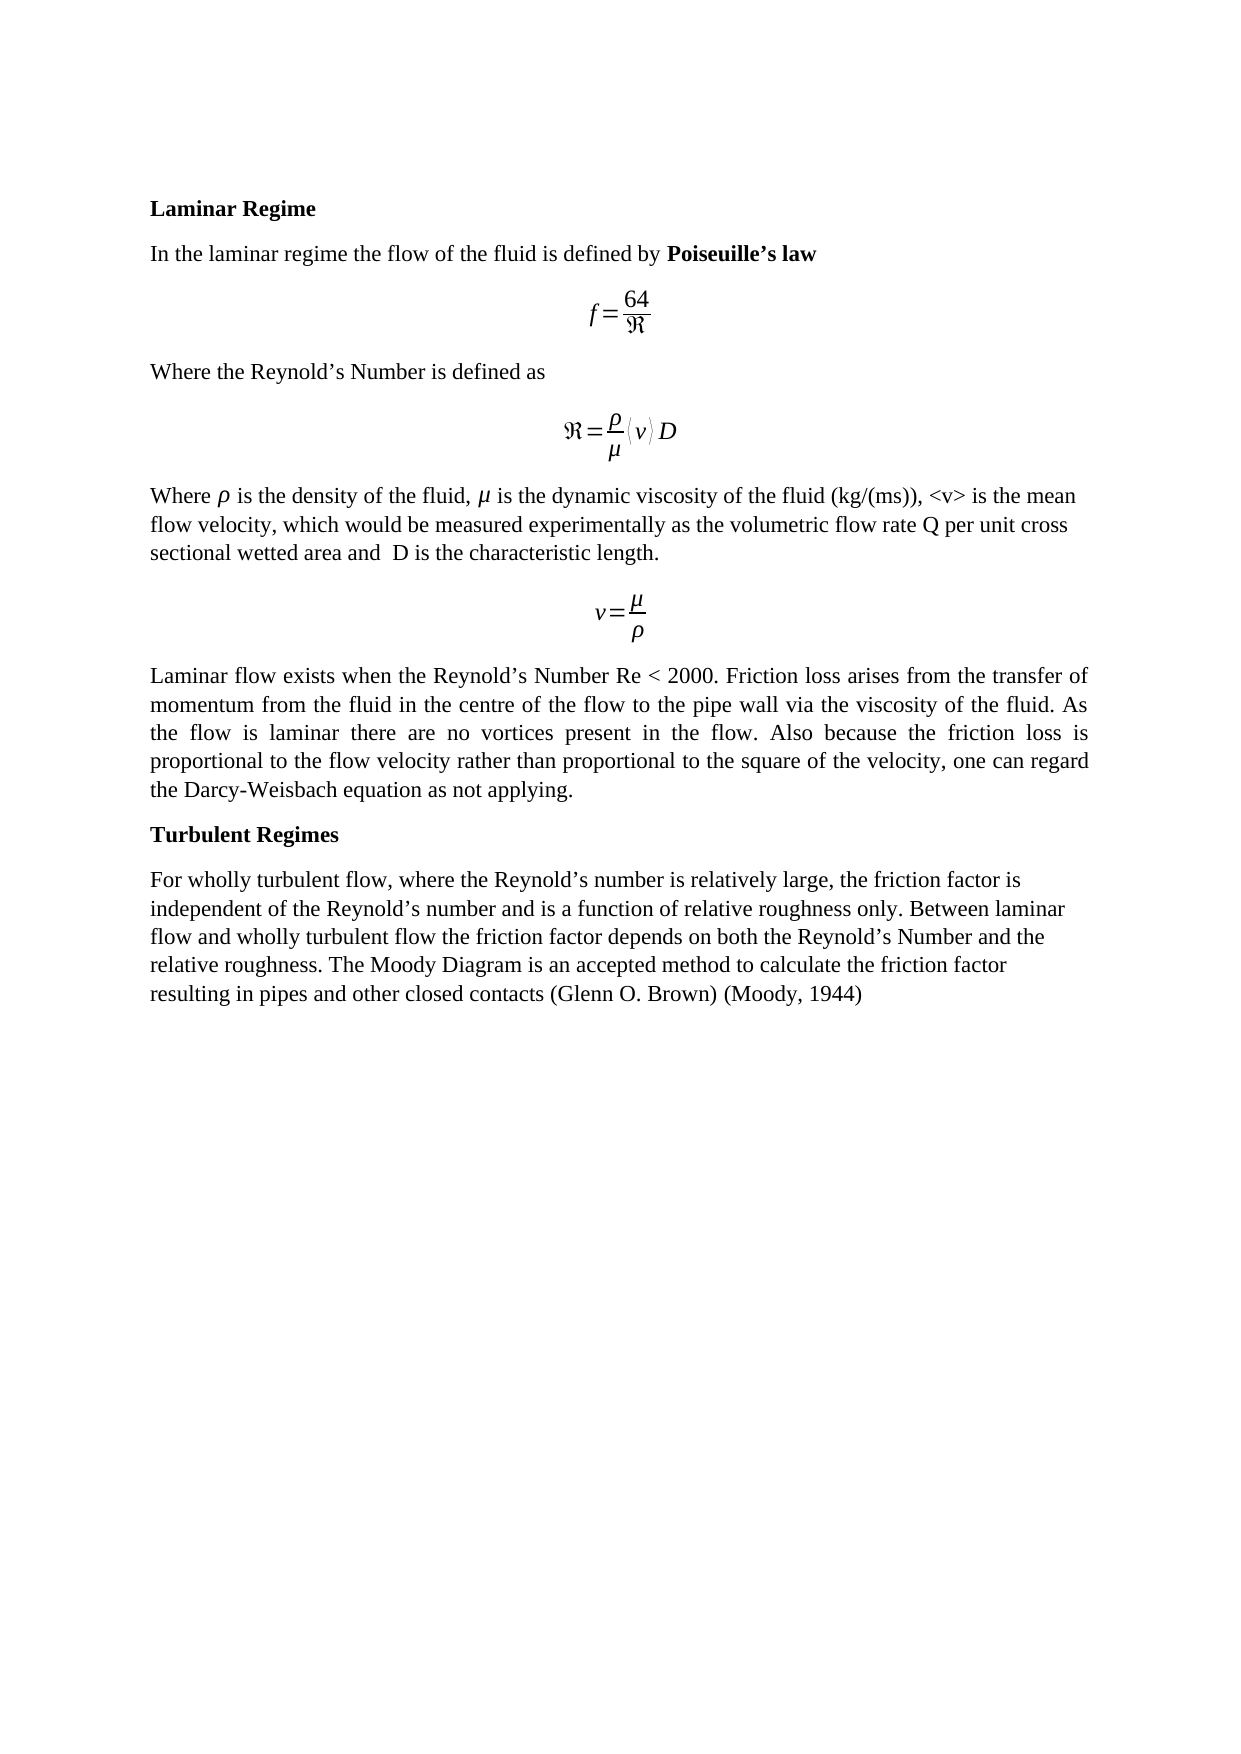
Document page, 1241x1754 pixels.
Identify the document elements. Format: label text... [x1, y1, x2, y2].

text Turbulent Regimes [150, 821, 1090, 847]
text Where the Reynold’s Number is defined as [150, 358, 1090, 384]
text For wholly turbulent flow, where the Reynold’s number is relatively large, the friction factor is independent of the Reynold’s number and is a function of relative roughness only. Between laminar flow and wholly turbulent flow the friction factor depends on both the Reynold’s Number and the relative roughness. The Moody Diagram is an accepted method to calculate the friction factor resulting in pipes and other closed contacts (Glenn O. Brown) [150, 866, 1090, 1006]
text Where is the density of the fluid, is the dynamic viscosity of the fluid (kg/(ms)), <v> is the mean flow velocity, which would be measured experimentally as the volumetric flow rate Q per unit cross sectional wetted area and D is the characteristic length. [150, 481, 1090, 566]
text In the laminar regime the flow of the fluid is defined by Poiseuille’s law [150, 240, 1090, 267]
text Laminar Regime [150, 195, 1090, 221]
text Laminar flow exists when the Reynold’s Number Re < 2000. Friction loss arises from the transfer of momentum from the fluid in the centre of the flow to the pipe wall via the viscosity of the fluid. As the flow is laminar there are no vortices present in the flow. Also because the friction loss is proportional to the flow velocity rather than proportional to the square of the velocity, one can regard the Darcy-Weisbach equation as not applying. [150, 662, 1090, 802]
